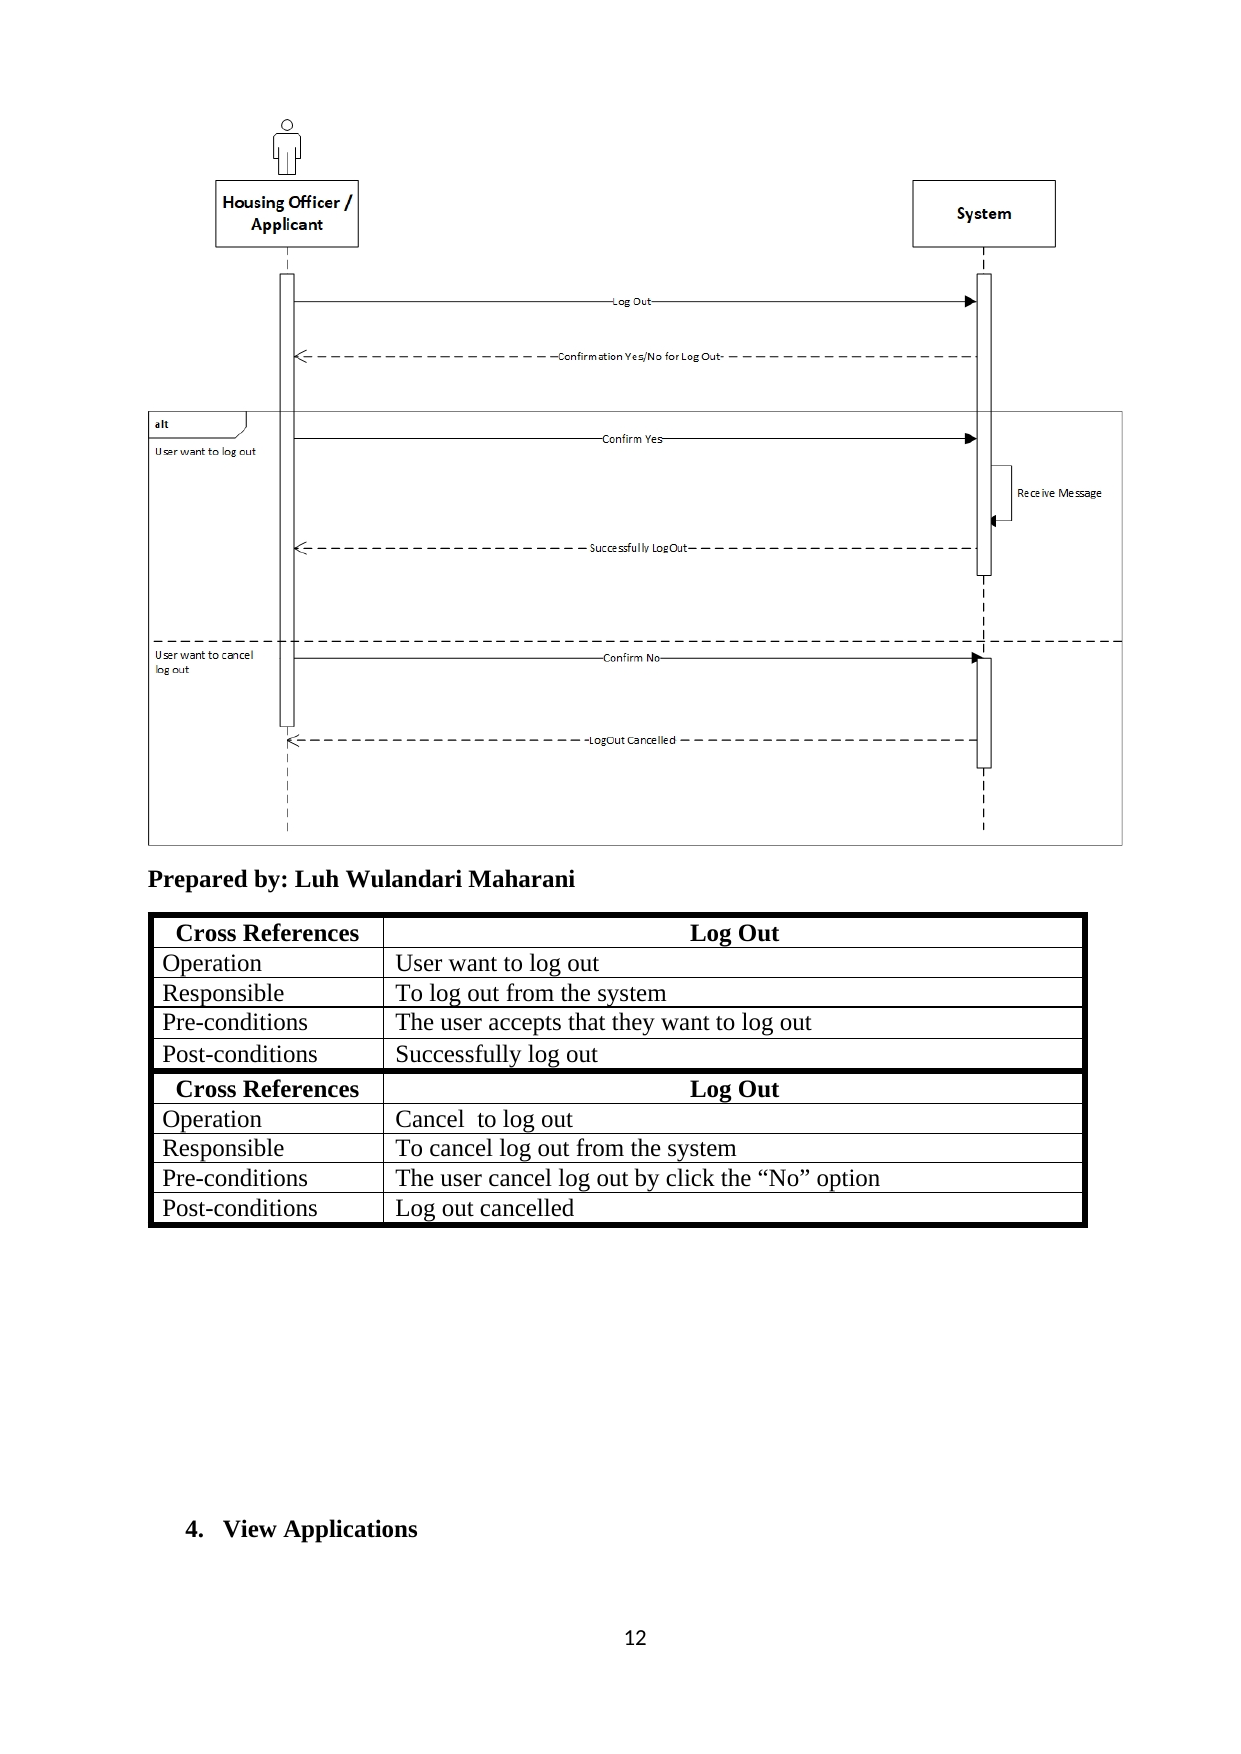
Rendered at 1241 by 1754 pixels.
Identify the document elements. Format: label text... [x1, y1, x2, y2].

table_header Cross References [154, 918, 383, 947]
list View Applications [185, 1514, 1122, 1543]
table_cell User want to log out [384, 948, 1082, 977]
table_cell Cross References [154, 1074, 383, 1103]
table_cell To cancel log out from the system [384, 1134, 1082, 1162]
text Prepared by: Luh Wulandari Maharani [148, 864, 1122, 893]
table_cell Successfully log out [384, 1039, 1082, 1068]
table_cell Pre-conditions [154, 1008, 383, 1038]
table_cell The user accepts that they want to log out [384, 1008, 1082, 1038]
table_cell Pre-conditions [154, 1163, 383, 1192]
table_cell Responsible [154, 978, 383, 1006]
table_cell To log out from the system [384, 978, 1082, 1006]
picture [147, 118, 1123, 846]
table_header Log Out [384, 918, 1082, 947]
table_cell Cancel to log out [384, 1104, 1082, 1132]
table_cell Responsible [154, 1134, 383, 1162]
table_cell Operation [154, 1104, 383, 1132]
table_cell The user cancel log out by click the “No” option [384, 1163, 1082, 1192]
table_cell Log Out [384, 1074, 1082, 1103]
table_cell Operation [154, 948, 383, 977]
table_cell Post-conditions [154, 1193, 383, 1222]
table_cell Log out cancelled [384, 1193, 1082, 1222]
table_cell Post-conditions [154, 1039, 383, 1068]
